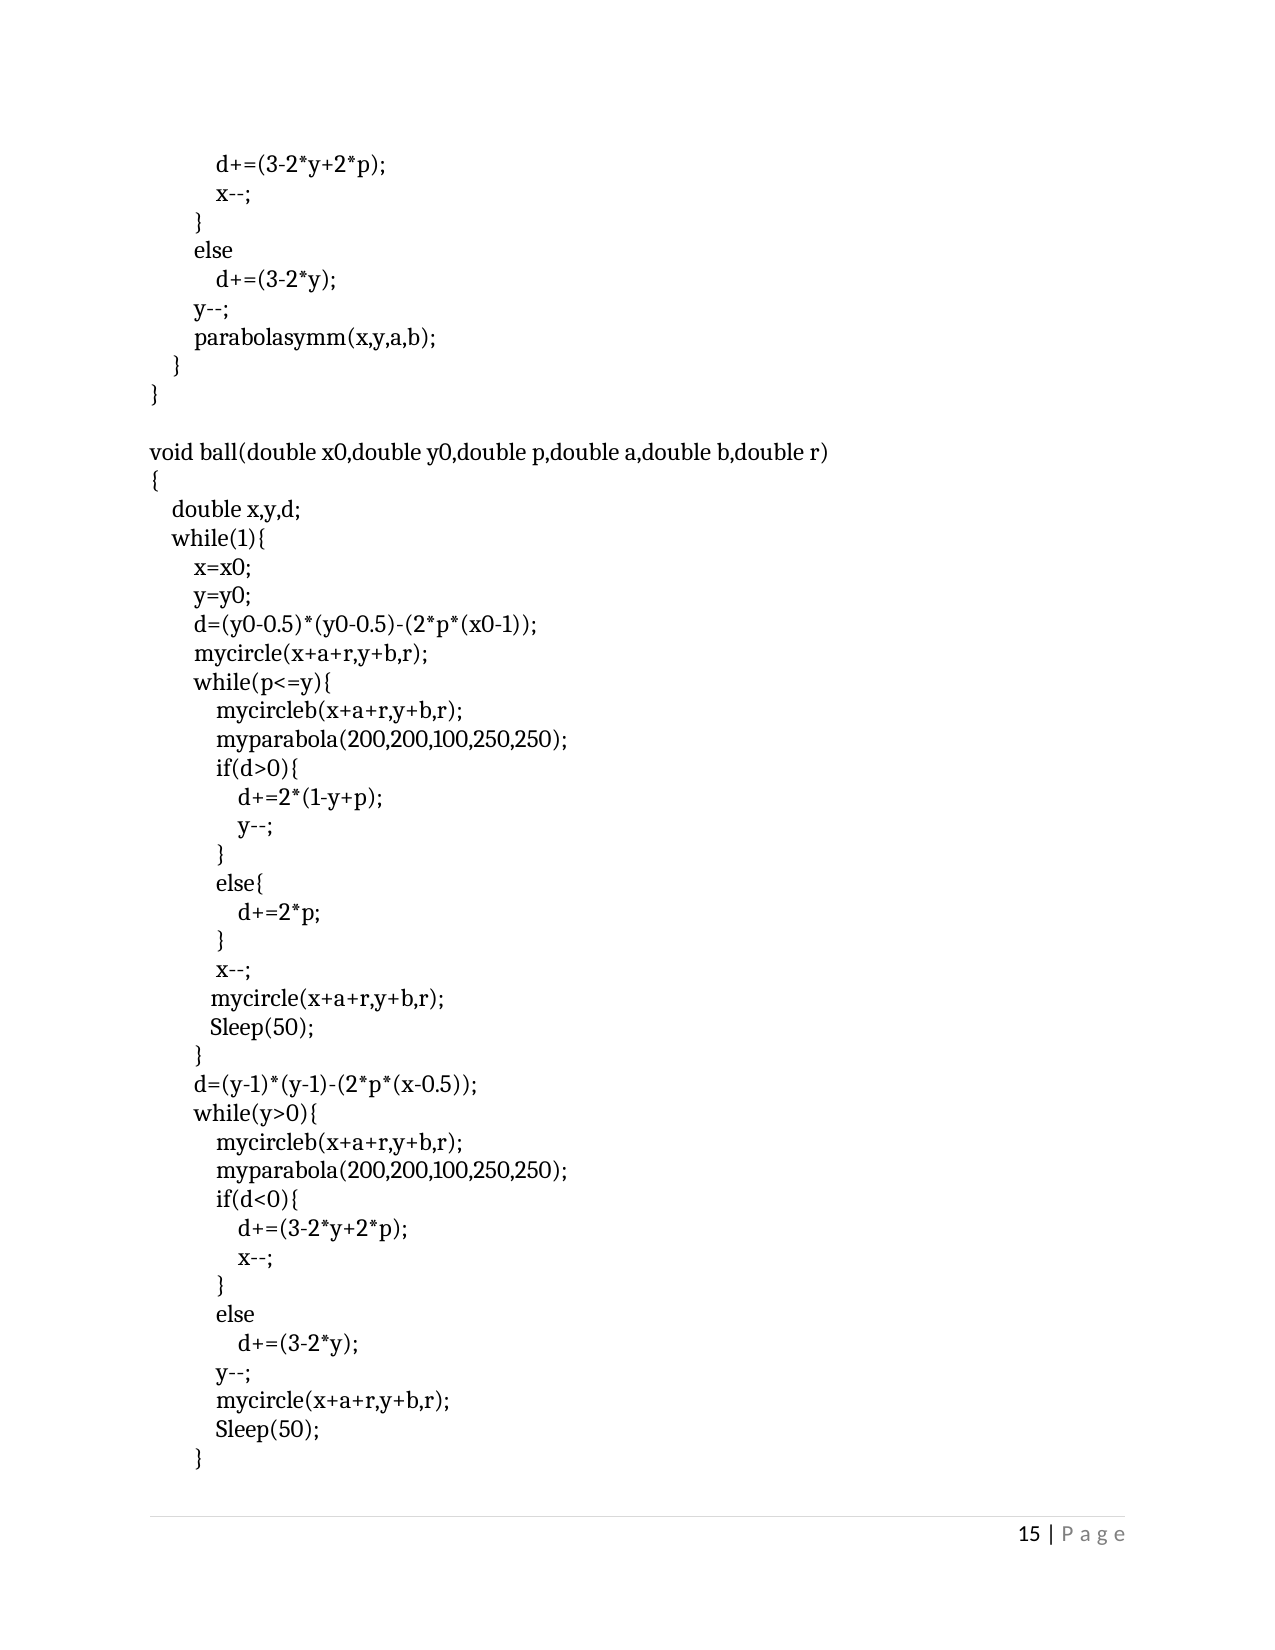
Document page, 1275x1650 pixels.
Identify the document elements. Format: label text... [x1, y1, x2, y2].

text mycircleb(x+a+r,y+b,r); [150, 696, 1125, 725]
text if(d>0){ [150, 754, 1125, 782]
text d=(y-1)*(y-1)-(2*p*(x-0.5)); [150, 1070, 1125, 1099]
text y--; [150, 1357, 1125, 1386]
text d+=(3-2*y+2*p); [150, 150, 1125, 179]
text } [150, 926, 1125, 955]
text y=y0; [150, 581, 1125, 610]
text d+=(3-2*y); [150, 1329, 1125, 1357]
text d+=2*(1-y+p); [150, 782, 1125, 811]
text y--; [150, 294, 1125, 322]
text x=x0; [150, 552, 1125, 581]
text } [150, 207, 1125, 236]
text Sleep(50); [150, 1012, 1125, 1041]
text } [150, 1041, 1125, 1070]
text y--; [150, 811, 1125, 840]
text void ball(double x0,double y0,double p,double a,double b,double r) [150, 437, 1125, 466]
text myparabola(200,200,100,250,250); [150, 725, 1125, 754]
text d+=(3-2*y+2*p); [150, 1214, 1125, 1242]
text } [150, 1271, 1125, 1300]
text else [150, 1300, 1125, 1329]
text while(p<=y){ [150, 667, 1125, 696]
text } [150, 380, 1125, 409]
text parabolasymm(x,y,a,b); [150, 322, 1125, 351]
text x--; [150, 955, 1125, 984]
text else [150, 236, 1125, 265]
text myparabola(200,200,100,250,250); [150, 1156, 1125, 1185]
text double x,y,d; [150, 495, 1125, 524]
text x--; [150, 179, 1125, 207]
text Sleep(50); [150, 1415, 1125, 1444]
text { [150, 466, 1125, 495]
text while(1){ [150, 524, 1125, 552]
text } [150, 351, 1125, 380]
text } [150, 840, 1125, 869]
text } [150, 1444, 1125, 1472]
text mycircle(x+a+r,y+b,r); [150, 639, 1125, 667]
text else{ [150, 869, 1125, 897]
text while(y>0){ [150, 1099, 1125, 1127]
text x--; [150, 1242, 1125, 1271]
text mycircle(x+a+r,y+b,r); [150, 1386, 1125, 1415]
text d=(y0-0.5)*(y0-0.5)-(2*p*(x0-1)); [150, 610, 1125, 639]
text mycircleb(x+a+r,y+b,r); [150, 1127, 1125, 1156]
text d+=(3-2*y); [150, 265, 1125, 294]
text if(d<0){ [150, 1185, 1125, 1214]
text d+=2*p; [150, 897, 1125, 926]
text mycircle(x+a+r,y+b,r); [150, 984, 1125, 1012]
